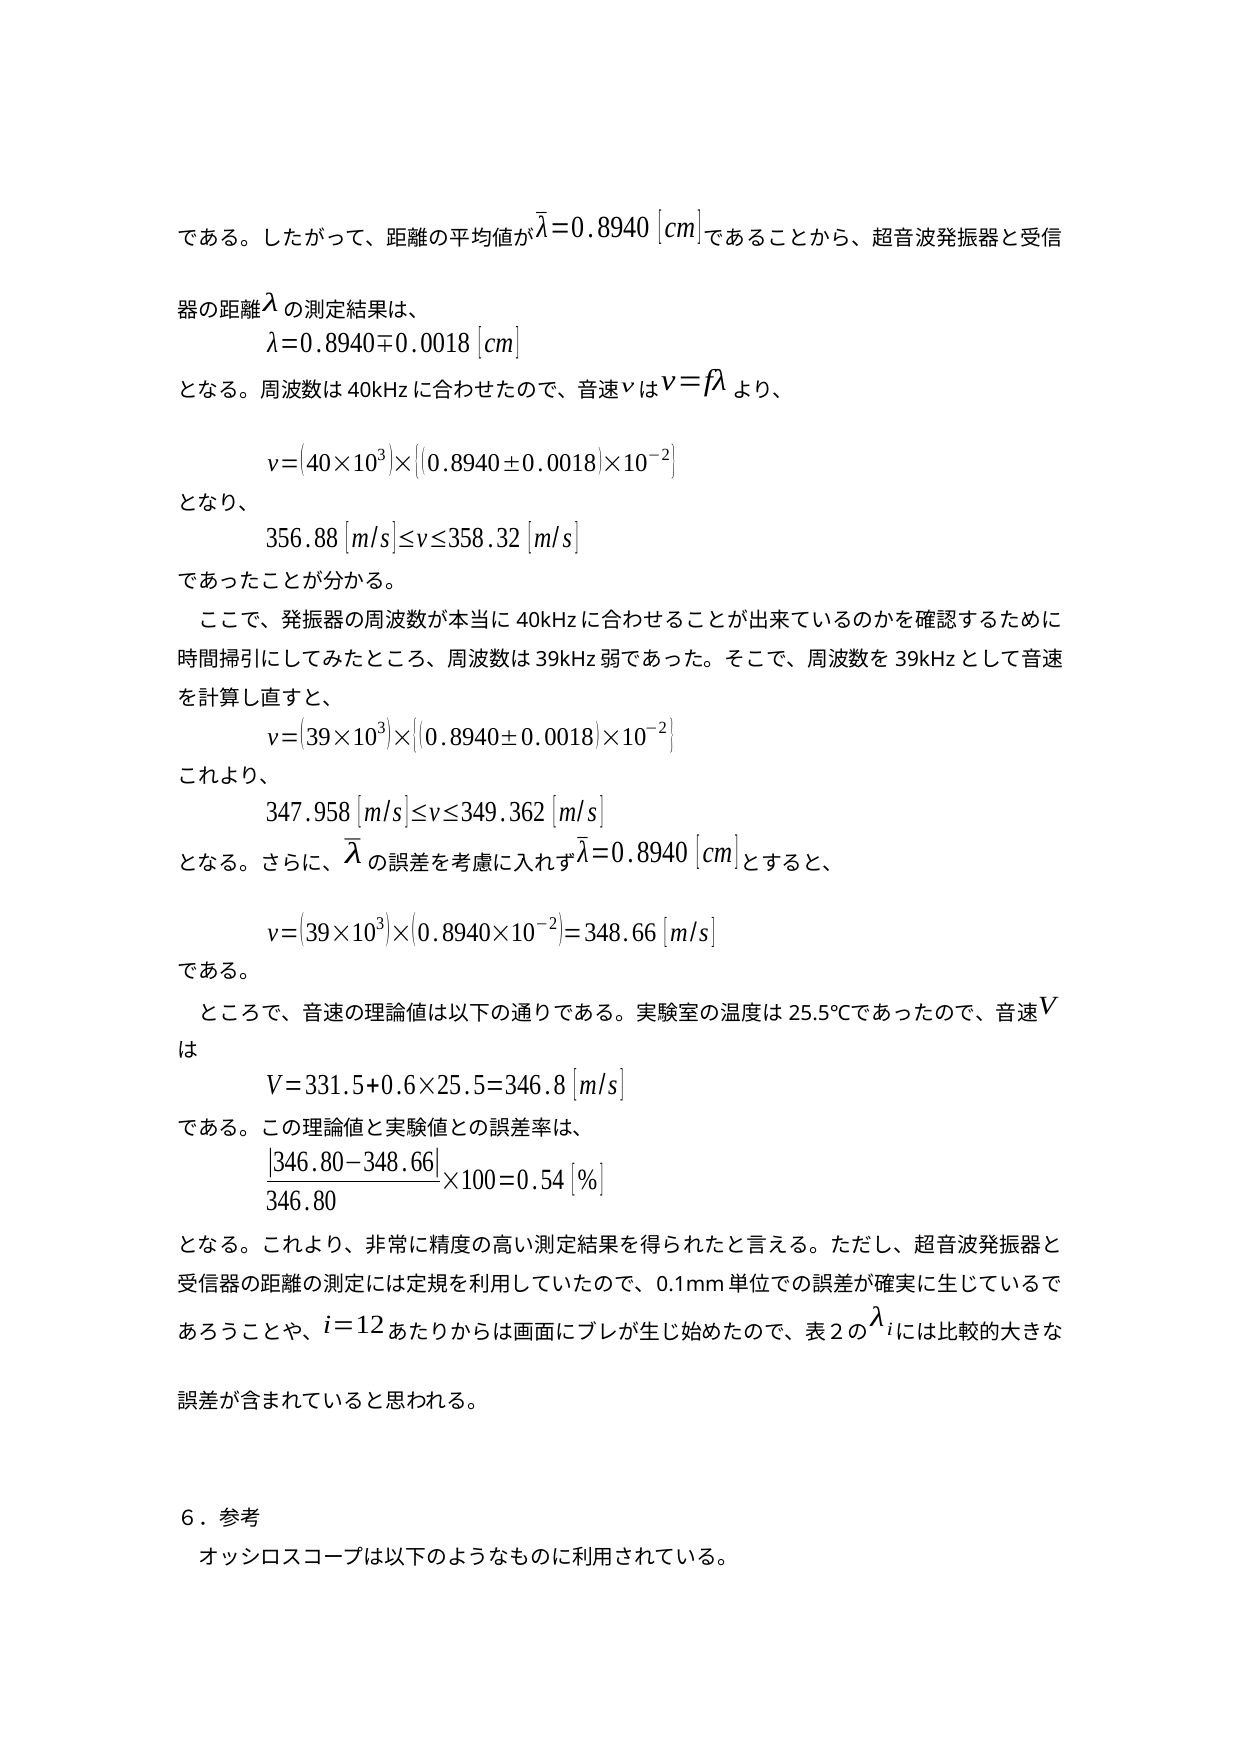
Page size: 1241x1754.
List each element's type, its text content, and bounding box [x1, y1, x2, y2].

text オッシロスコープは以下のようなものに利用されている。 [177, 1536, 1063, 1575]
text となり、 [177, 482, 1063, 521]
text であったことが分かる。 [177, 560, 1063, 599]
text となる。周波数は40kHzに合わせたので、音速はより、 [177, 364, 1063, 442]
text ところで、音速の理論値は以下の通りである。実験室の温度は25.5℃であったので、音速は [177, 989, 1063, 1067]
text ６．参考 [177, 1497, 1063, 1536]
text となる。さらに、の誤差を考慮に入れずとすると、 [177, 833, 1063, 911]
text ここで、発振器の周波数が本当に40kHzに合わせることが出来ているのかを確認するために時間掃引にしてみたところ、周波数は39kHz弱であった。そこで、周波数を39kHzとして音速を計算し直すと、 [177, 599, 1063, 716]
text これより、 [177, 755, 1063, 794]
text である。したがって、距離の平均値がであることから、超音波発振器と受信器の距離の測定結果は、 [177, 208, 1063, 325]
text である。この理論値と実験値との誤差率は、 [177, 1107, 1063, 1146]
text となる。これより、非常に精度の高い測定結果を得られたと言える。ただし、超音波発振器と受信器の距離の測定には定規を利用していたので、0.1mm単位での誤差が確実に生じているであろうことや、あたりからは画面にブレが生じ始めたので、表２のには比較的大きな誤差が含まれていると思われる。 [177, 1224, 1063, 1419]
text である。 [177, 950, 1063, 989]
